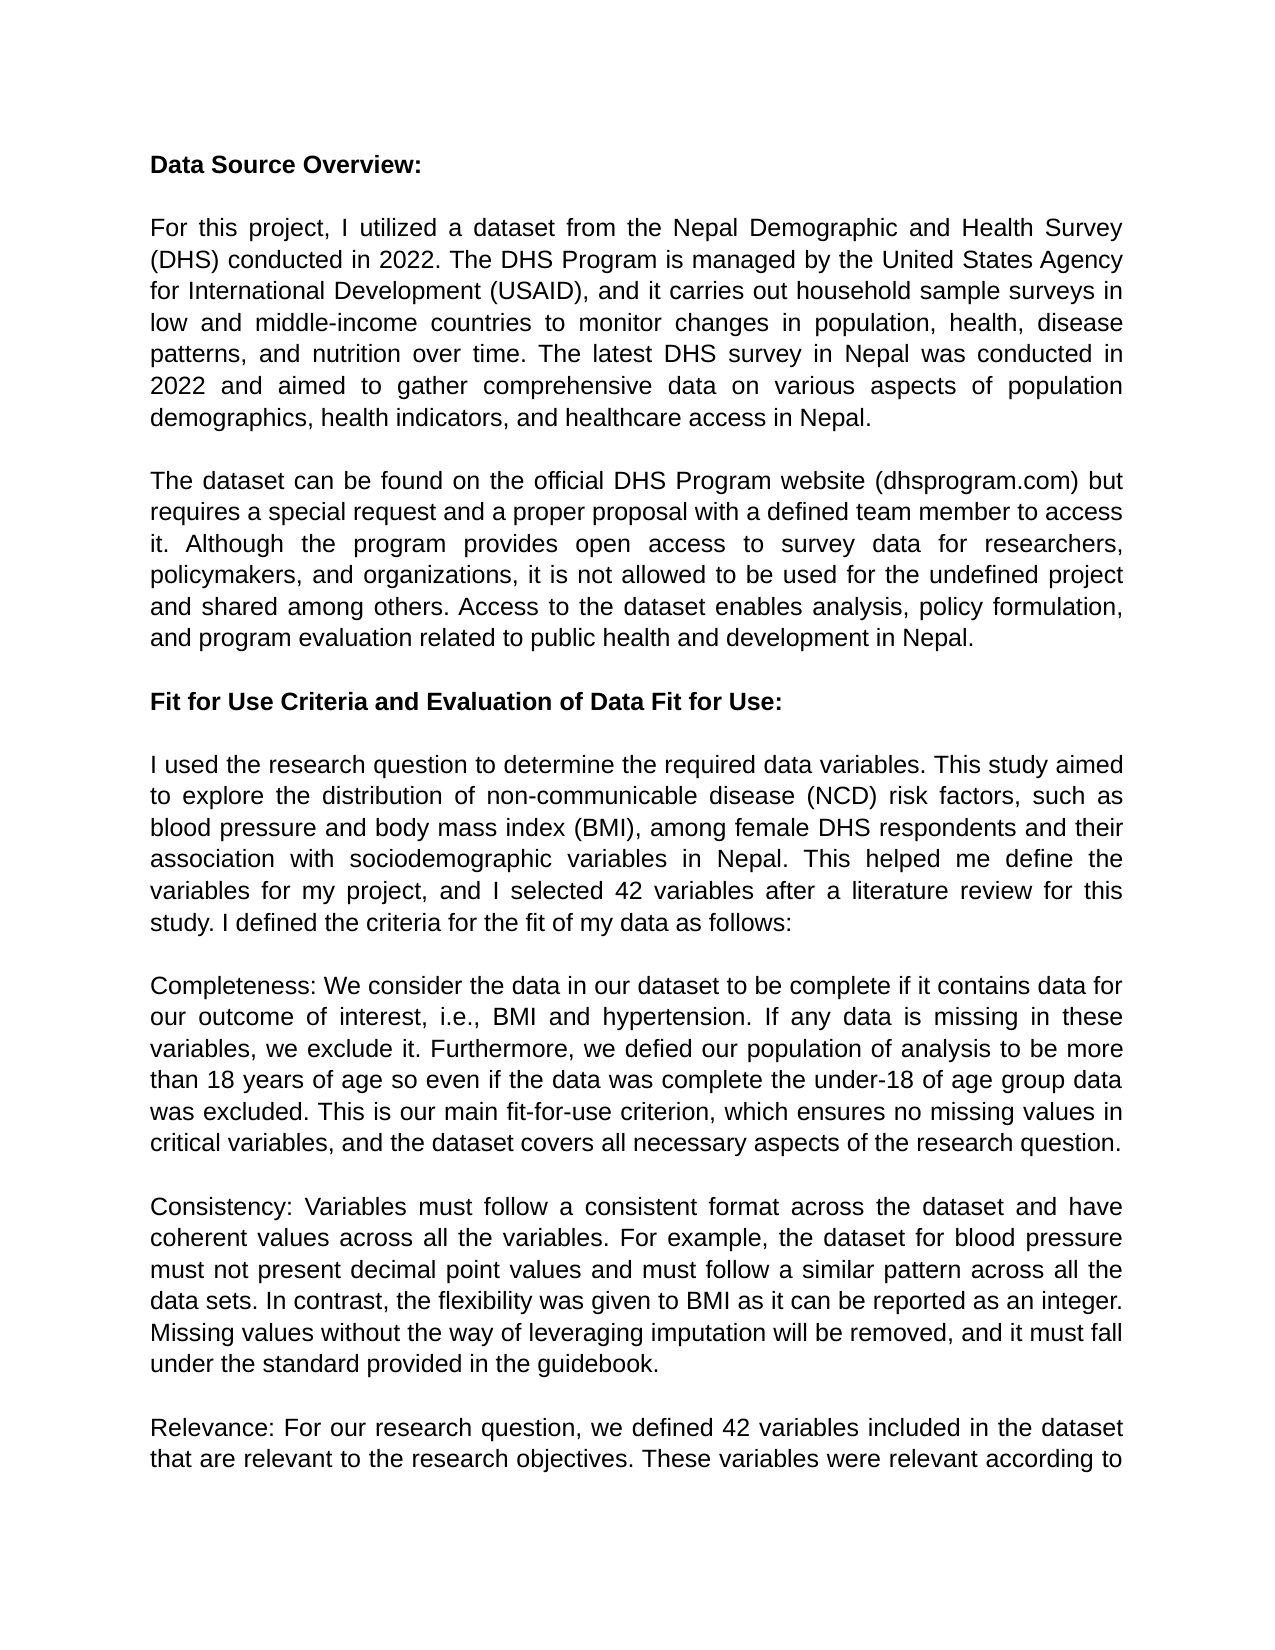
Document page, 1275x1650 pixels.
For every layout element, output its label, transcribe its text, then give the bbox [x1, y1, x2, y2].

text I used the research question to determine the required data variables. This study aimed to explore the distribution of non-communicable disease (NCD) risk factors, such as blood pressure and body mass index (BMI), among female DHS respondents and their association with sociodemographic variables in Nepal. This helped me define the variables for my project, and I selected 42 variables after a literature review for this study. I defined the criteria for the fit of my data as follows: [150, 750, 1125, 936]
text Completeness: We consider the data in our dataset to be complete if it contains data for our outcome of interest, i.e., BMI and hypertension. If any data is missing in these variables, we exclude it. Furthermore, we defied our population of analysis to be more than 18 years of age so even if the data was complete the under-18 of age group data was excluded. This is our main fit-for-use criterion, which ensures no missing values in critical variables, and the dataset covers all necessary aspects of the research question. [150, 971, 1125, 1157]
text For this project, I utilized a dataset from the Nepal Demographic and Health Survey (DHS) conducted in 2022. The DHS Program is managed by the United States Agency for International Development (USAID), and it carries out household sample surveys in low and middle-income countries to monitor changes in population, health, disease patterns, and nutrition over time. The latest DHS survey in Nepal was conducted in 2022 and aimed to gather comprehensive data on various aspects of population demographics, health indicators, and healthcare access in Nepal. [150, 213, 1125, 431]
text Consistency: Variables must follow a consistent format across the dataset and have coherent values across all the variables. For example, the dataset for blood pressure must not present decimal point values and must follow a similar pattern across all the data sets. In contrast, the flexibility was given to BMI as it can be reported as an integer. Missing values without the way of leveraging imputation will be removed, and it must fall under the standard provided in the guidebook. [150, 1192, 1125, 1378]
text The dataset can be found on the official DHS Program website (dhsprogram.com) but requires a special request and a proper proposal with a defined team member to access it. Although the program provides open access to survey data for researchers, policymakers, and organizations, it is not allowed to be used for the undefined project and shared among others. Access to the dataset enables analysis, policy formulation, and program evaluation related to public health and development in Nepal. [150, 466, 1125, 652]
text Data Source Overview: [150, 150, 1125, 179]
text Fit for Use Criteria and Evaluation of Data Fit for Use: [150, 687, 1125, 715]
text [150, 1412, 1125, 1473]
